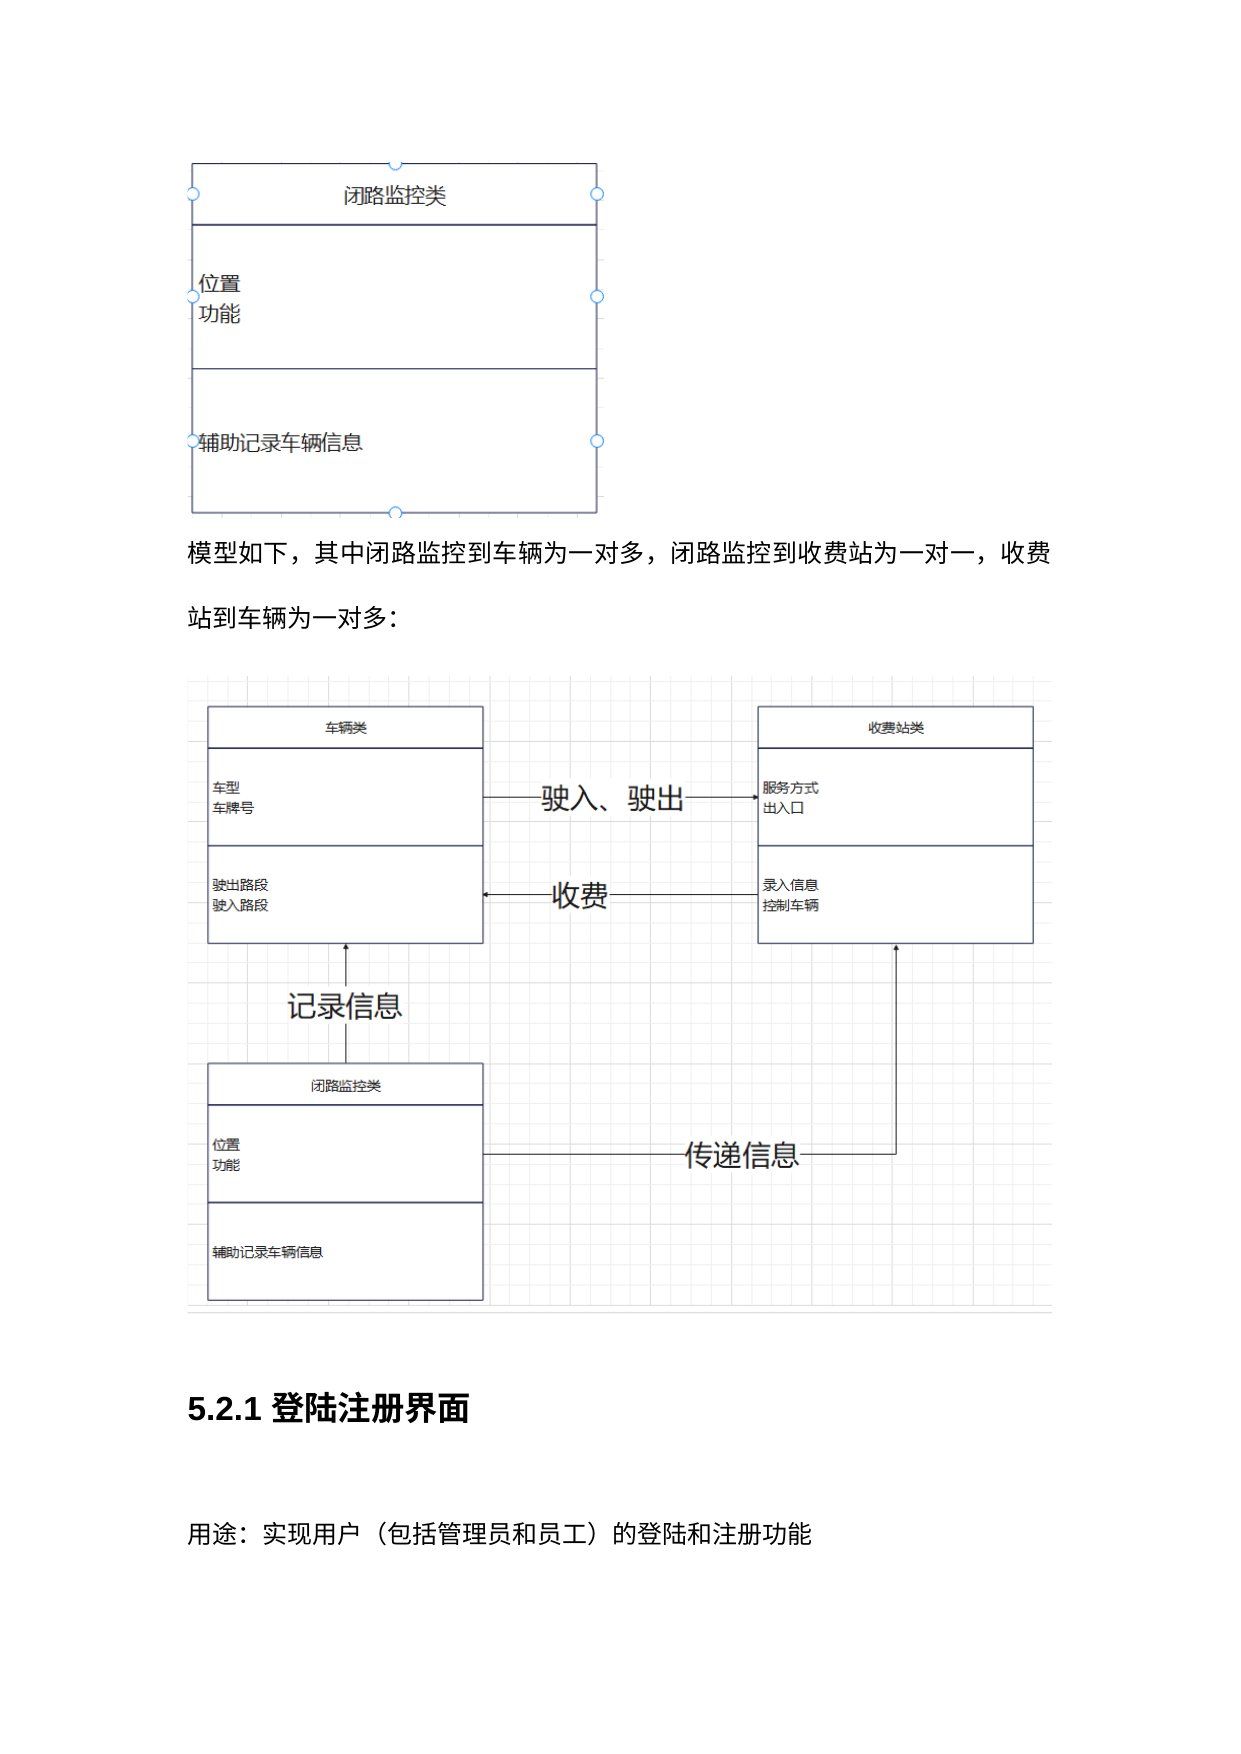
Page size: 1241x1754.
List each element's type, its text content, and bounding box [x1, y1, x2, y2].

picture [187, 676, 1053, 1314]
text 用途：实现用户（包括管理员和员工）的登陆和注册功能 [187, 1500, 1053, 1565]
picture [187, 162, 605, 518]
list 模型如下，其中闭路监控到车辆为一对多，闭路监控到收费站为一对一，收费站到车辆为一对多： [187, 519, 1053, 649]
subtitle 5.2.1 登陆注册界面 [187, 1314, 1053, 1438]
